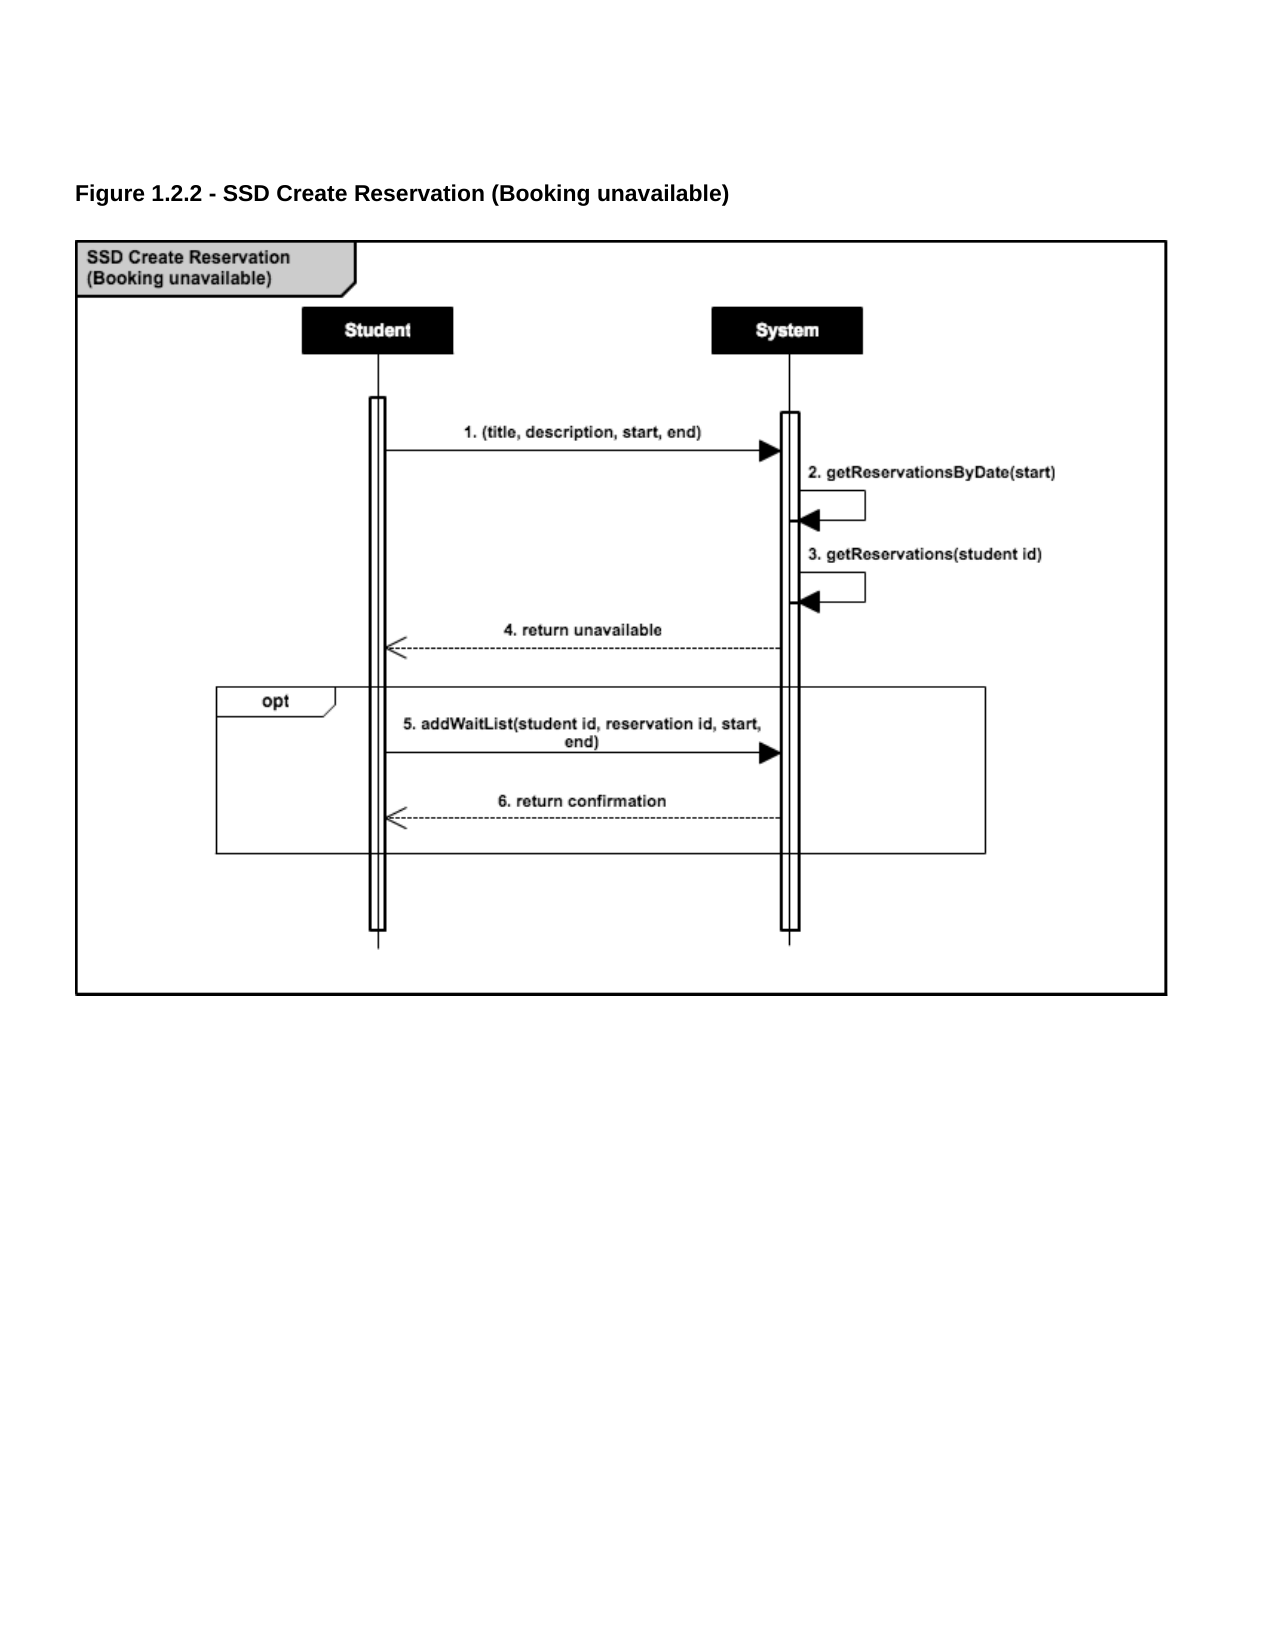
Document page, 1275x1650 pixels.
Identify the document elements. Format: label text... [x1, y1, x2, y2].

text Figure 1.2.2 - SSD Create Reservation (Booking unavailable) [75, 180, 1200, 207]
picture [75, 240, 1168, 996]
